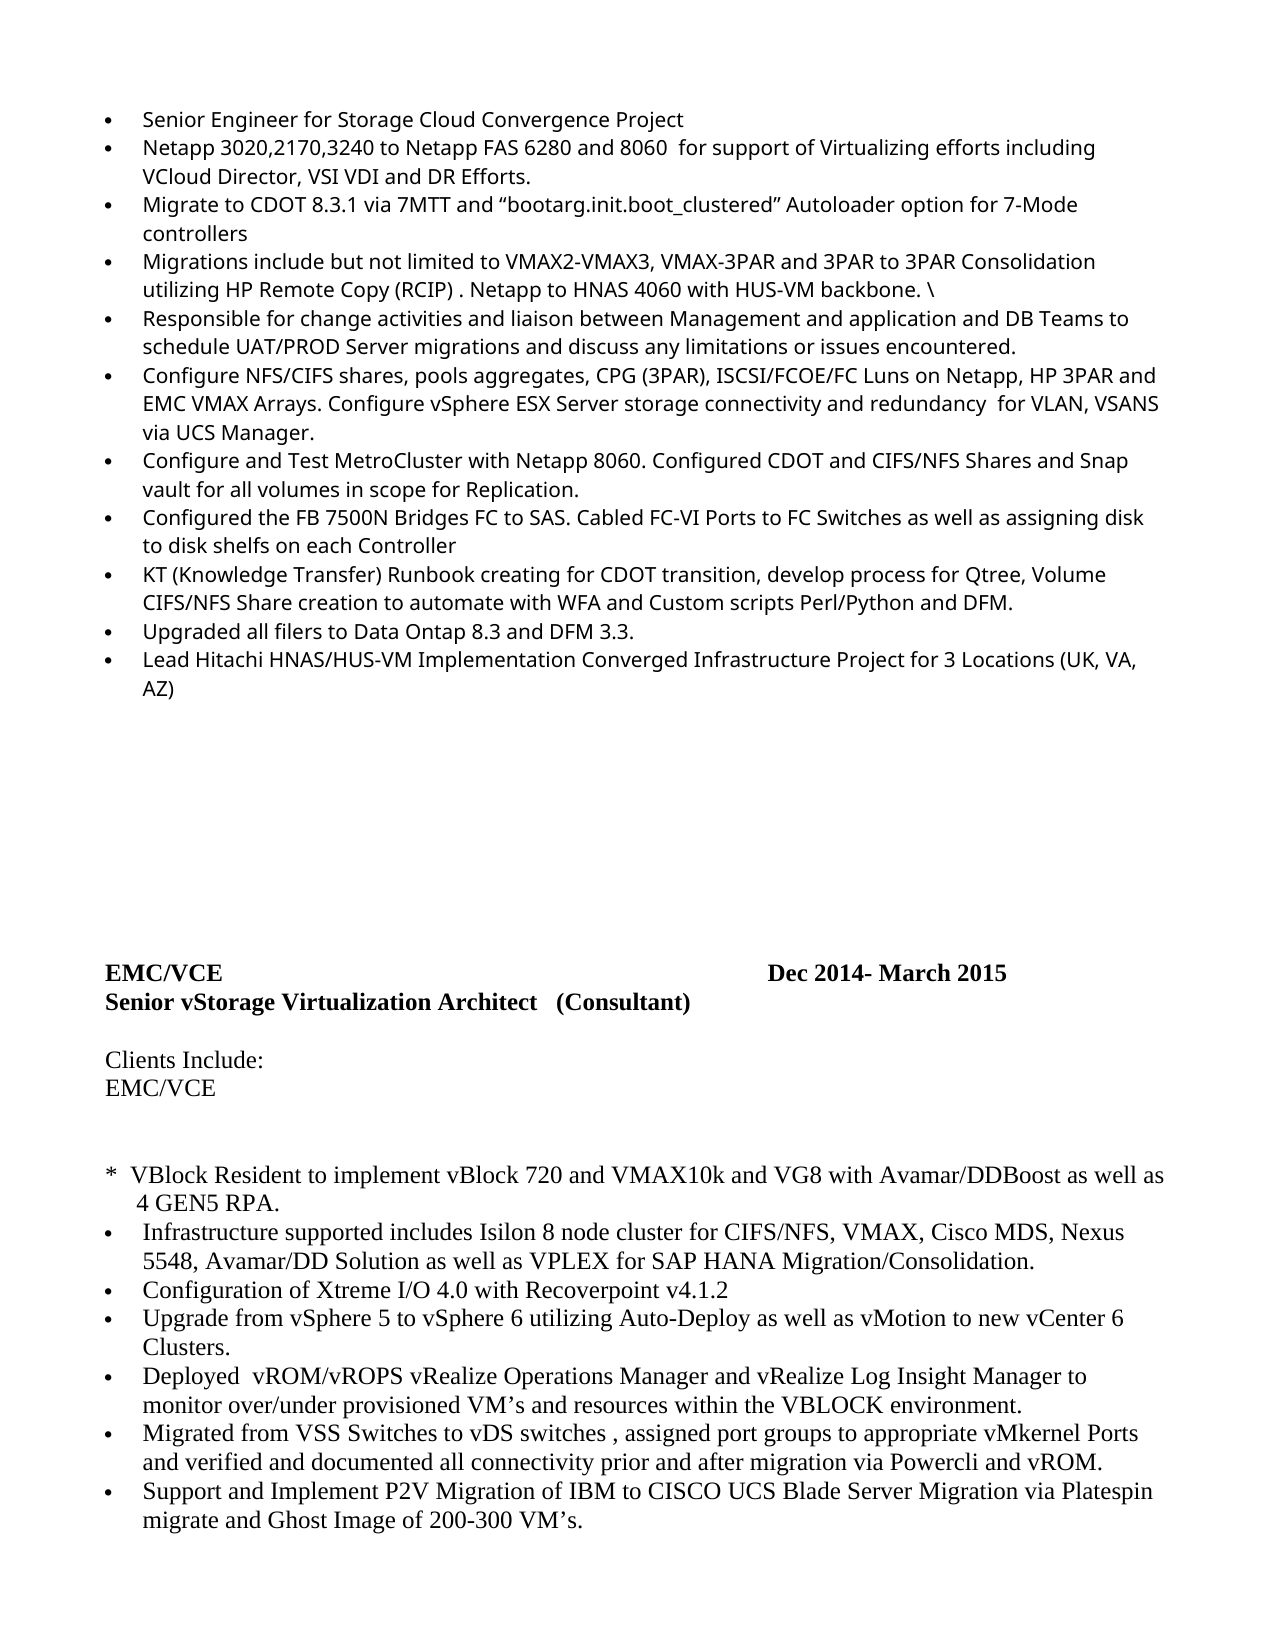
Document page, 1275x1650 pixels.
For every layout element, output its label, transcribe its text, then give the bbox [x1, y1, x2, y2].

list Infrastructure supported includes Isilon 8 node cluster for CIFS/NFS, VMAX, Cisco MDS, Nexus 5548, Avamar/DD Solution as well as VPLEX for SAP HANA Migration/Consolidation. [105, 1217, 1170, 1275]
text EMC/VCE [105, 1073, 1170, 1102]
text EMC/VCE Dec 2014- March 2015 [105, 958, 1170, 987]
list Senior Engineer for Storage Cloud Convergence Project [105, 105, 1170, 133]
text * VBlock Resident to implement vBlock 720 and VMAX10k and VG8 with Avamar/DDBoost as well as [105, 1160, 1170, 1188]
list Lead Hitachi HNAS/HUS-VM Implementation Converged Infrastructure Project for 3 Locations (UK, VA, AZ) [105, 645, 1170, 702]
list Support and Implement P2V Migration of IBM to CISCO UCS Blade Server Migration via Platespin migrate and Ghost Image of 200-300 VM’s. [105, 1476, 1170, 1533]
list Migrate to CDOT 8.3.1 via 7MTT and “bootarg.init.boot_clustered” Autoloader option for 7-Mode controllers [105, 190, 1170, 247]
list Migrated from VSS Switches to vDS switches , assigned port groups to appropriate vMkernel Ports and verified and documented all connectivity prior and after migration via Powercli and vROM. [105, 1418, 1170, 1476]
list Configured the FB 7500N Bridges FC to SAS. Cabled FC-VI Ports to FC Switches as well as assigning disk to disk shelfs on each Controller [105, 503, 1170, 560]
list Configure NFS/CIFS shares, pools aggregates, CPG (3PAR), ISCSI/FCOE/FC Luns on Netapp, HP 3PAR and EMC VMAX Arrays. Configure vSphere ESX Server storage connectivity and redundancy for VLAN, VSANS via UCS Manager. [105, 361, 1170, 446]
text Senior vStorage Virtualization Architect (Consultant) [105, 987, 1170, 1016]
list Deployed vROM/vROPS vRealize Operations Manager and vRealize Log Insight Manager to monitor over/under provisioned VM’s and resources within the VBLOCK environment. [105, 1361, 1170, 1418]
list Configuration of Xtreme I/O 4.0 with Recoverpoint v4.1.2 [105, 1275, 1170, 1303]
text 4 GEN5 RPA. [105, 1188, 1170, 1217]
list KT (Knowledge Transfer) Runbook creating for CDOT transition, develop process for Qtree, Volume CIFS/NFS Share creation to automate with WFA and Custom scripts Perl/Python and DFM. [105, 560, 1170, 617]
list Upgrade from vSphere 5 to vSphere 6 utilizing Auto-Deploy as well as vMotion to new vCenter 6 Clusters. [105, 1303, 1170, 1361]
list Configure and Test MetroCluster with Netapp 8060. Configured CDOT and CIFS/NFS Shares and Snap vault for all volumes in scope for Replication. [105, 446, 1170, 503]
list Upgraded all filers to Data Ontap 8.3 and DFM 3.3. [105, 617, 1170, 645]
list Netapp 3020,2170,3240 to Netapp FAS 6280 and 8060 for support of Virtualizing efforts including VCloud Director, VSI VDI and DR Efforts. [105, 133, 1170, 190]
text Clients Include: [105, 1045, 1170, 1073]
list Responsible for change activities and liaison between Management and application and DB Teams to schedule UAT/PROD Server migrations and discuss any limitations or issues encountered. [105, 304, 1170, 361]
list Migrations include but not limited to VMAX2-VMAX3, VMAX-3PAR and 3PAR to 3PAR Consolidation utilizing HP Remote Copy (RCIP) . Netapp to HNAS 4060 with HUS-VM backbone. \ [105, 247, 1170, 304]
